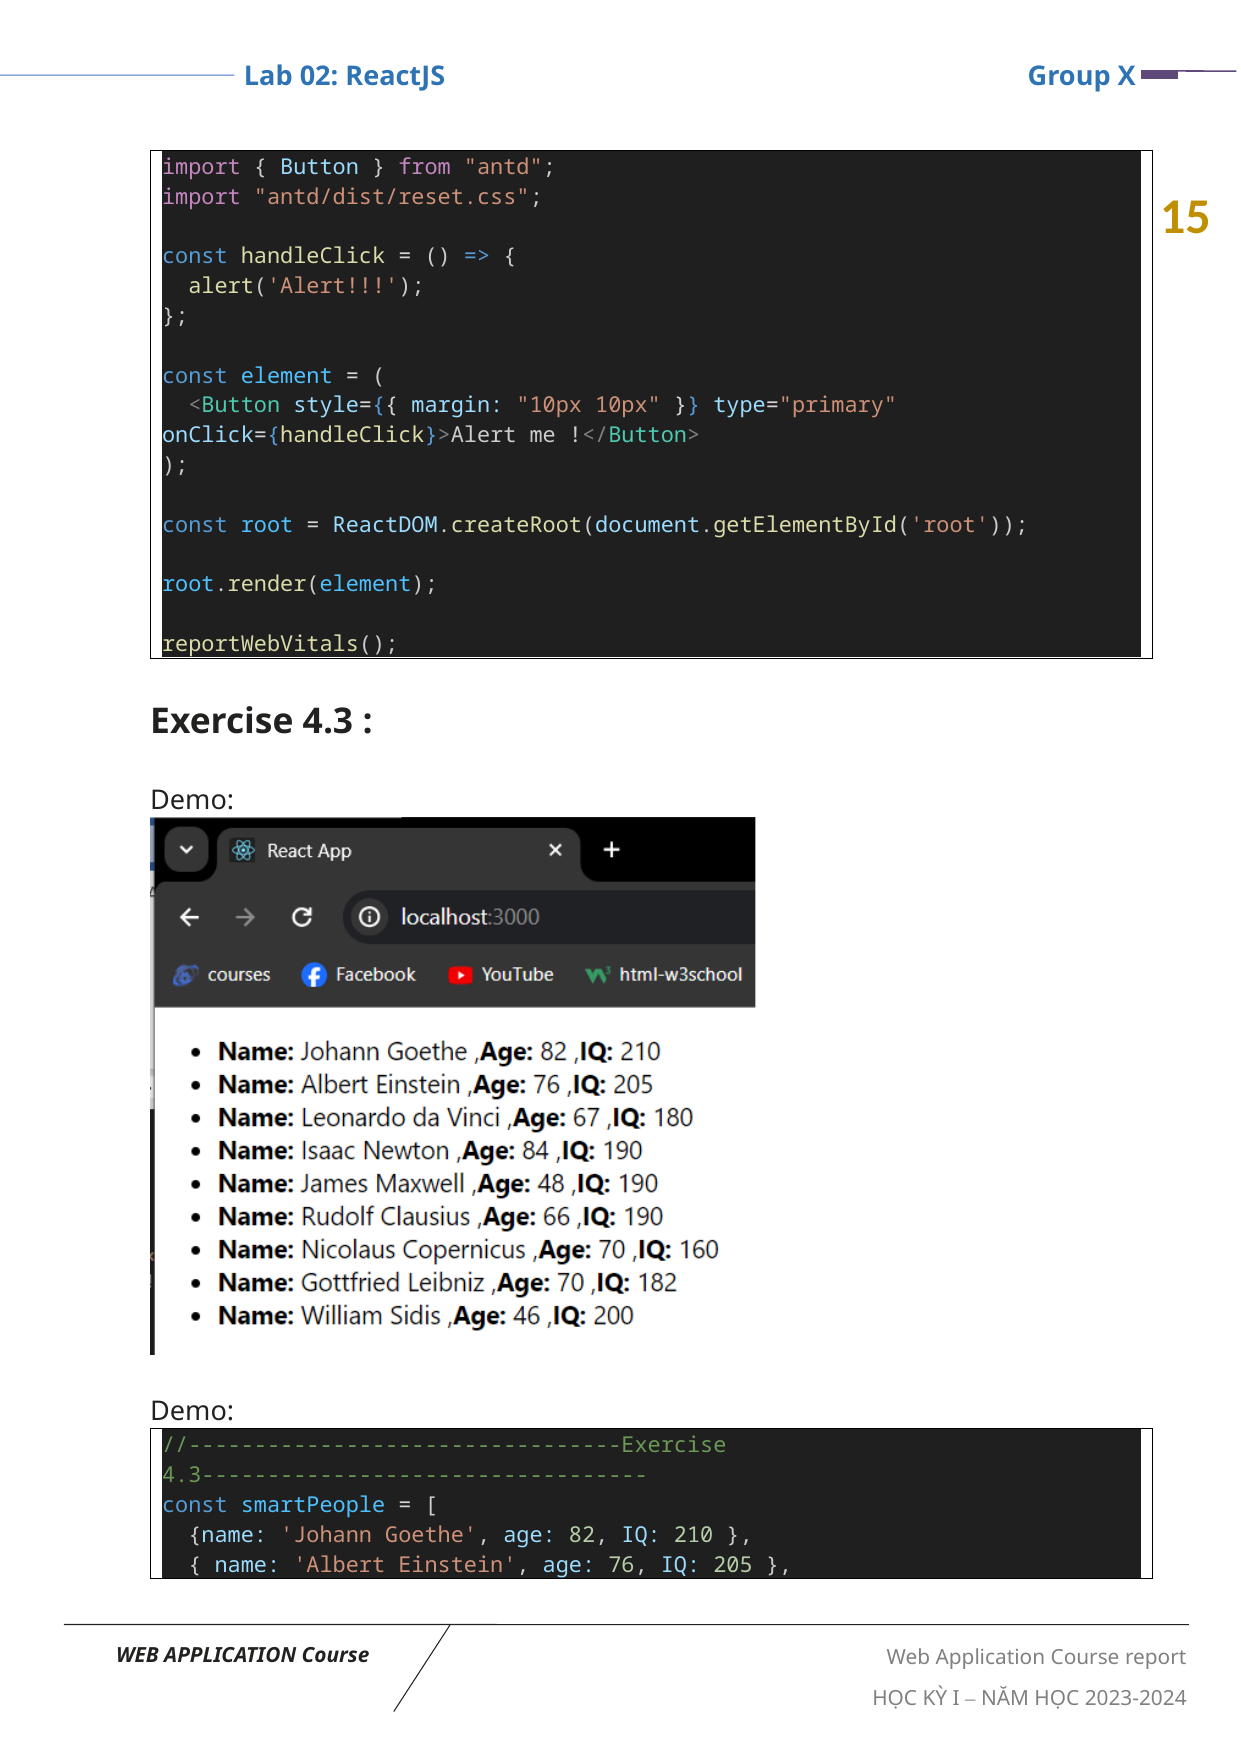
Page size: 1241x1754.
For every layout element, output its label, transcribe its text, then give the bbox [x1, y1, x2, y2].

text Demo: [150, 1391, 1153, 1428]
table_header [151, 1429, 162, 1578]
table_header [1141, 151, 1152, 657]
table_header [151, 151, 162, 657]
picture [150, 817, 756, 1355]
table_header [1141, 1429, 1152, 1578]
text Demo: [150, 781, 1153, 817]
text Exercise 4.3 : [150, 695, 1153, 744]
